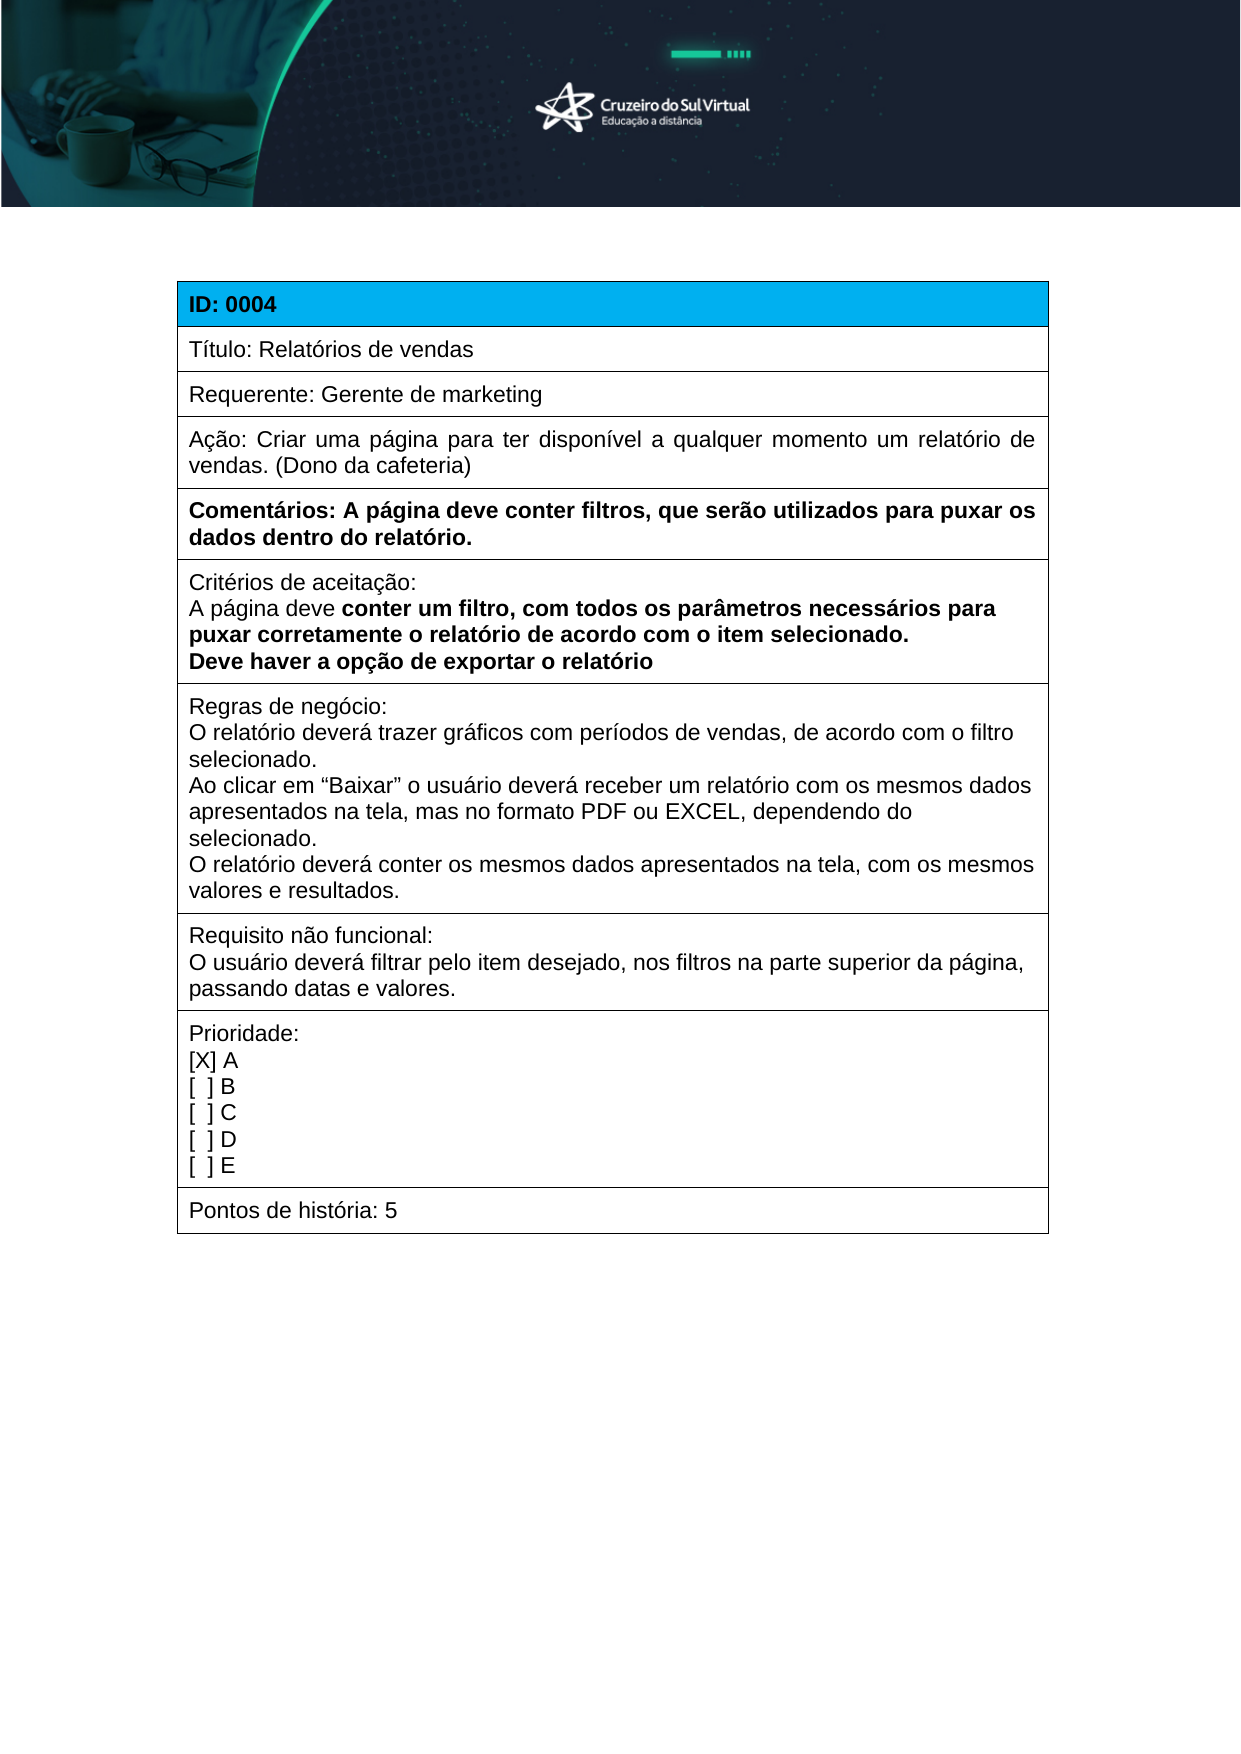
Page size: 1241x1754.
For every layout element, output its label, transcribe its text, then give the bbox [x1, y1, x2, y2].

table_header ID: 0004 [178, 282, 1048, 326]
table_cell Requisito não funcional: O usuário deverá filtrar pelo item desejado, nos filtros na parte superior da página, passando datas e valores. [178, 914, 1048, 1010]
table_cell Critérios de aceitação: A página deve conter um filtro, com todos os parâmetros necessários para puxar corretamente o relatório de acordo com o item selecionado. Deve haver a opção de exportar o relatório [178, 560, 1048, 683]
table_cell Regras de negócio: O relatório deverá trazer gráficos com períodos de vendas, de acordo com o filtro selecionado. Ao clicar em “Baixar” o usuário deverá receber um relatório com os mesmos dados apresentados na tela, mas no formato PDF ou EXCEL, dependendo do selecionado. O relatório deverá conter os mesmos dados apresentados na tela, com os mesmos valores e resultados. [178, 684, 1048, 913]
picture [1, 0, 1241, 207]
table_cell Requerente: Gerente de marketing [178, 372, 1048, 416]
table_cell Comentários: A página deve conter filtros, que serão utilizados para puxar os dados dentro do relatório. [178, 489, 1048, 559]
table_cell Ação: Criar uma página para ter disponível a qualquer momento um relatório de vendas. (Dono da cafeteria) [178, 417, 1048, 487]
table_cell Título: Relatórios de vendas [178, 327, 1048, 371]
table_cell Prioridade: [X] A [ ] B [ ] C [ ] D [ ] E [178, 1011, 1048, 1187]
table_cell Pontos de história: 5 [178, 1188, 1048, 1232]
